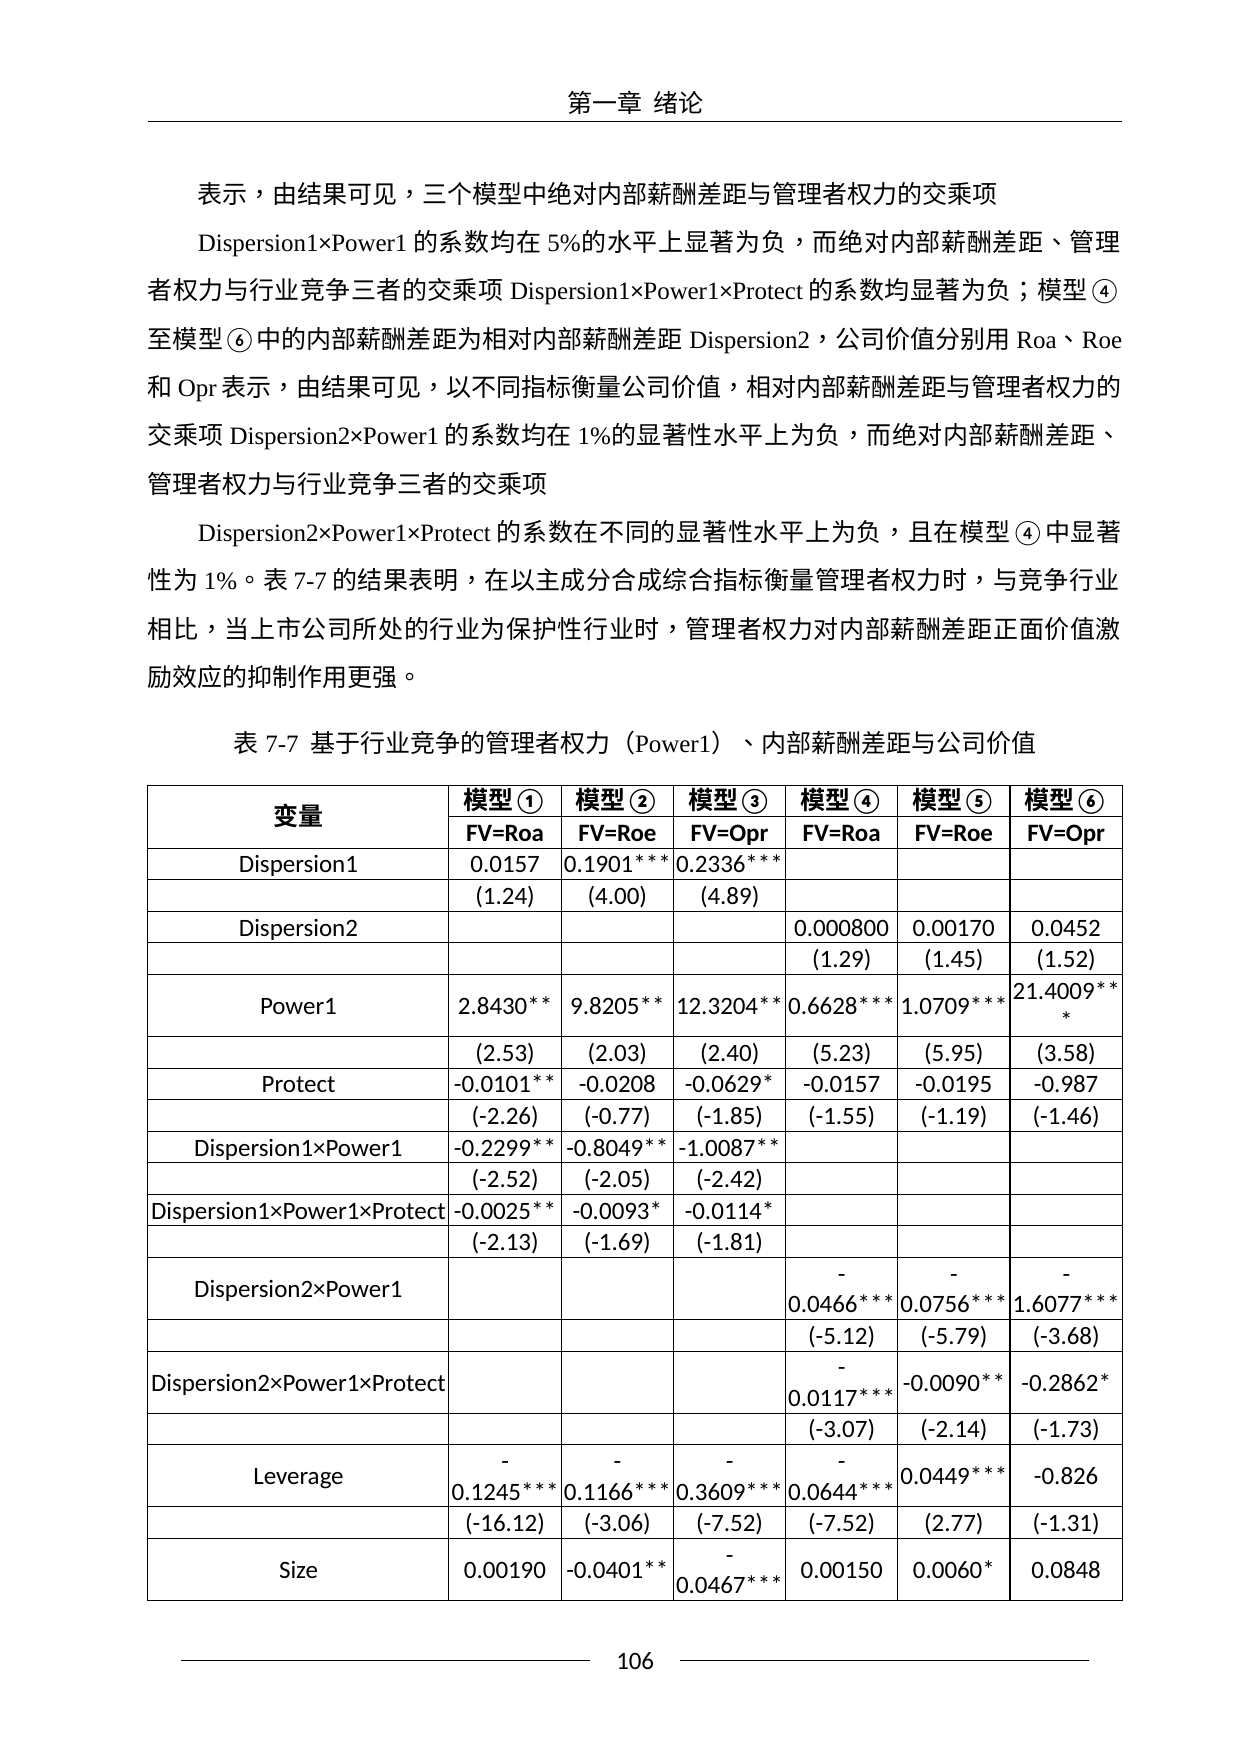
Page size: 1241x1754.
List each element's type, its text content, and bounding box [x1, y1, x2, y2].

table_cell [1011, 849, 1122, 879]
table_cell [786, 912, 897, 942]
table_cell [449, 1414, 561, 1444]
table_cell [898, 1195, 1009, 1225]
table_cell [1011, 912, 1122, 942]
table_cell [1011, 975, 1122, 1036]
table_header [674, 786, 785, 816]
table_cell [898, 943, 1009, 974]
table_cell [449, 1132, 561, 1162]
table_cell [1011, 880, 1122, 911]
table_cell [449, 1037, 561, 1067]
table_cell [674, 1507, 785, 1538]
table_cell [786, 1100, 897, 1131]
text Dispersion2×Power1×Protect的系数在不同的显著性水平上为负，且在模型④中显著性为1%。表7-7的结果表明，在以主成分合成综合指标衡量管理者权力时，与竞争行业相比，当上市公司所处的行业为保护性行业时，管理者权力对内部薪酬差距正面价值激励效应的抑制作用更强。 [148, 499, 1122, 693]
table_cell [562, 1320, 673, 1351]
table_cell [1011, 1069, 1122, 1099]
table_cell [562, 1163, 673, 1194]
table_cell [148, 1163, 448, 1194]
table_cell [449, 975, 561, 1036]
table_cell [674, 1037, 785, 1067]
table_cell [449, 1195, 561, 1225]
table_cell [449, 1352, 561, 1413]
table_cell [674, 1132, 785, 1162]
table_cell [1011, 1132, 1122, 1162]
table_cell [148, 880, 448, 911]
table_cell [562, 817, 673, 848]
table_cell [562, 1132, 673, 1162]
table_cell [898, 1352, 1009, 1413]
text 表 7-7 基于行业竞争的管理者权力（Power1）、内部薪酬差距与公司价值 [148, 725, 1122, 759]
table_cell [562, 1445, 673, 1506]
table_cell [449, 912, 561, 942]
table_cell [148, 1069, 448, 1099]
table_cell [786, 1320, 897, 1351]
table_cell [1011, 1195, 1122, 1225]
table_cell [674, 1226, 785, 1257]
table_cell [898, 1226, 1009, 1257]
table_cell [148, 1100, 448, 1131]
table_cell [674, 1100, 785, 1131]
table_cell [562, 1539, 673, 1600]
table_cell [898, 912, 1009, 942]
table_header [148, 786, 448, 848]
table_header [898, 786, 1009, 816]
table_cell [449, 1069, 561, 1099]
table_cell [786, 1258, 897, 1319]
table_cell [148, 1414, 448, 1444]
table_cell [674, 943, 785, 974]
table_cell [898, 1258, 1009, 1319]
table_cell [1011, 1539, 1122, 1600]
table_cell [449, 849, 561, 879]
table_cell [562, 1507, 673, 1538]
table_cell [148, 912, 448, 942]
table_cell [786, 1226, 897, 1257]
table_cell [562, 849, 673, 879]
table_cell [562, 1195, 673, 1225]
text 表示，由结果可见，三个模型中绝对内部薪酬差距与管理者权力的交乘项 [148, 161, 1122, 209]
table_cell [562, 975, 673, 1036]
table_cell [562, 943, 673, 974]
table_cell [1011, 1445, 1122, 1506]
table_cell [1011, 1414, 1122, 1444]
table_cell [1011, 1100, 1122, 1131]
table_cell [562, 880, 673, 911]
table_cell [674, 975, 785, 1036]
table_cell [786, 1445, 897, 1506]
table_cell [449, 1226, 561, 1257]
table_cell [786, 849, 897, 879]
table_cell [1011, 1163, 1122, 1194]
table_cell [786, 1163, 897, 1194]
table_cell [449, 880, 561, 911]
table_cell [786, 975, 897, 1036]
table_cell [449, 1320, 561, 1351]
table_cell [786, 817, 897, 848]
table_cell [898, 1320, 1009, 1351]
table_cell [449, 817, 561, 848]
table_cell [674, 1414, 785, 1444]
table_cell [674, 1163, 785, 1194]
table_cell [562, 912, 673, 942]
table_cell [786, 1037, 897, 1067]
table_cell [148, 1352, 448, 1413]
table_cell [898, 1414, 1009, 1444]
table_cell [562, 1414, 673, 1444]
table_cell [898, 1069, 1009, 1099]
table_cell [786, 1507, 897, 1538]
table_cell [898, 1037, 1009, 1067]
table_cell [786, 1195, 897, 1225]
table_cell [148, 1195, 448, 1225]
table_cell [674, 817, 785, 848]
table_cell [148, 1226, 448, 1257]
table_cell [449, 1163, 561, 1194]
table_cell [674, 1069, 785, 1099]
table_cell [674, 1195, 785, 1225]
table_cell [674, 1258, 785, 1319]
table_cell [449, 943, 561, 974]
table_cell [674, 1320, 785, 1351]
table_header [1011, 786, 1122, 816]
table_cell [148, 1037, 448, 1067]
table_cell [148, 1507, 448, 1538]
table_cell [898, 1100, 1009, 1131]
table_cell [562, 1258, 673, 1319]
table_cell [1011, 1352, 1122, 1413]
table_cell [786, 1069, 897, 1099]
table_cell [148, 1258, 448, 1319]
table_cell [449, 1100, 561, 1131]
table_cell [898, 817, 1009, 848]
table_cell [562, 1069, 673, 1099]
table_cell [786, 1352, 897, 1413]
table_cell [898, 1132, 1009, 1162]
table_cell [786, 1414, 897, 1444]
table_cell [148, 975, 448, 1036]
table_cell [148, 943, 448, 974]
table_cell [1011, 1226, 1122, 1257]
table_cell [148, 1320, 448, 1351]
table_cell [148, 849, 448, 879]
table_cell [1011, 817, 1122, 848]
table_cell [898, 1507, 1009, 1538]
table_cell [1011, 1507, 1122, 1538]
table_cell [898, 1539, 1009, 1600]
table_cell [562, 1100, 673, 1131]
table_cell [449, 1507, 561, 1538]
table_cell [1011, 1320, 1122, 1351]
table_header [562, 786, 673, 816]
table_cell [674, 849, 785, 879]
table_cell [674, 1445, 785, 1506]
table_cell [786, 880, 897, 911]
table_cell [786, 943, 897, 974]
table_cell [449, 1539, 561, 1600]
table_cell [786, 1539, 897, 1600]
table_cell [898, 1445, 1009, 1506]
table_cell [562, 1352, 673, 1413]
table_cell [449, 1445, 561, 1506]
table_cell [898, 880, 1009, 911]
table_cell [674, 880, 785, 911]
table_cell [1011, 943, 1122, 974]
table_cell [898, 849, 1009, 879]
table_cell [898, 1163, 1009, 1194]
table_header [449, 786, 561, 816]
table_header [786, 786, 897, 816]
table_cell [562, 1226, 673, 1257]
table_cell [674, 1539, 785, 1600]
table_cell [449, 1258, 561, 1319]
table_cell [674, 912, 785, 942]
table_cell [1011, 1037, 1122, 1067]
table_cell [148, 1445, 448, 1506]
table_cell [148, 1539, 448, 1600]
text Dispersion1×Power1的系数均在5%的水平上显著为负，而绝对内部薪酬差距、管理者权力与行业竞争三者的交乘项Dispersion1×Power1×Protect的系数均显著为负；模型④至模型⑥中的内部薪酬差距为相对内部薪酬差距Dispersion2，公司价值分别用Roa、Roe和Opr表示，由结果可见，以不同指标衡量公司价值，相对内部薪酬差距与管理者权力的交乘项Dispersion2×Power1的系数均在1%的显著性水平上为负，而绝对内部薪酬差距、管理者权力与行业竞争三者的交乘项 [148, 209, 1122, 499]
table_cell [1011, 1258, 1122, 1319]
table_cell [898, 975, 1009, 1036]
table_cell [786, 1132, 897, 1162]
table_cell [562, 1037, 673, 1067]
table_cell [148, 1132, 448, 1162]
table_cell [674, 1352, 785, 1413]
